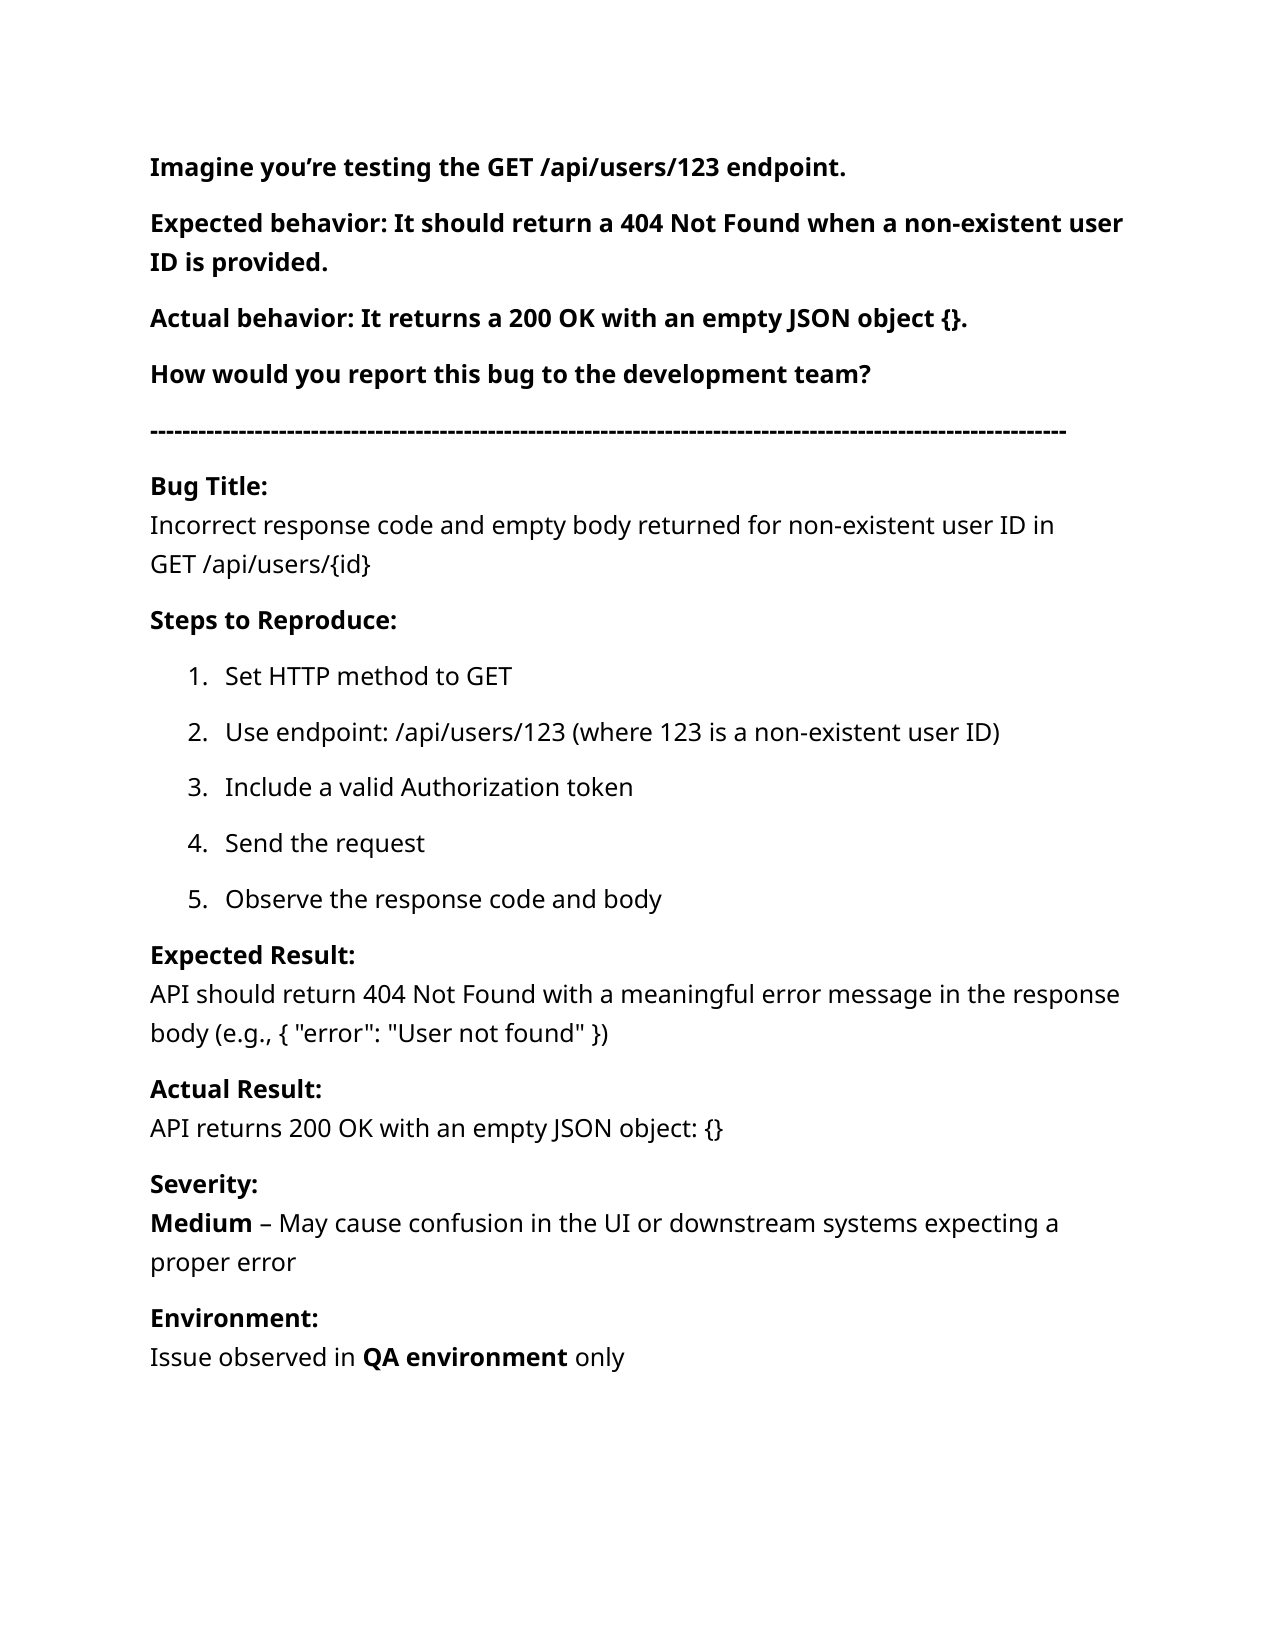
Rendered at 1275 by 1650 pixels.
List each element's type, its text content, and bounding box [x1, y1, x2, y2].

text Severity: Medium – May cause confusion in the UI or downstream systems expecting a proper error [150, 1167, 1125, 1279]
list Include a valid Authorization token [187, 770, 1125, 804]
list Use endpoint: /api/users/123 (where 123 is a non-existent user ID) [187, 714, 1125, 748]
text Steps to Reproduce: [150, 602, 1125, 637]
text ------------------------------------------------------------------------------------------------------------------ [150, 412, 1125, 447]
text Expected behavior: It should return a 404 Not Found when a non-existent user ID is provided. [150, 206, 1125, 279]
text Bug Title: Incorrect response code and empty body returned for non-existent user ID in GET /api/users/{id} [150, 468, 1125, 581]
text Environment: Issue observed in QA environment only [150, 1301, 1125, 1374]
text Expected Result: API should return 404 Not Found with a meaningful error message in the response body (e.g., { "error": "User not found" }) [150, 937, 1125, 1050]
list Observe the response code and body [187, 882, 1125, 916]
text How would you report this bug to the development team? [150, 357, 1125, 391]
text Actual Result: API returns 200 OK with an empty JSON object: {} [150, 1072, 1125, 1145]
text Actual behavior: It returns a 200 OK with an empty JSON object {}. [150, 301, 1125, 335]
list Set HTTP method to GET [187, 658, 1125, 692]
text Imagine you’re testing the GET /api/users/123 endpoint. [150, 150, 1125, 184]
list Send the request [187, 826, 1125, 860]
